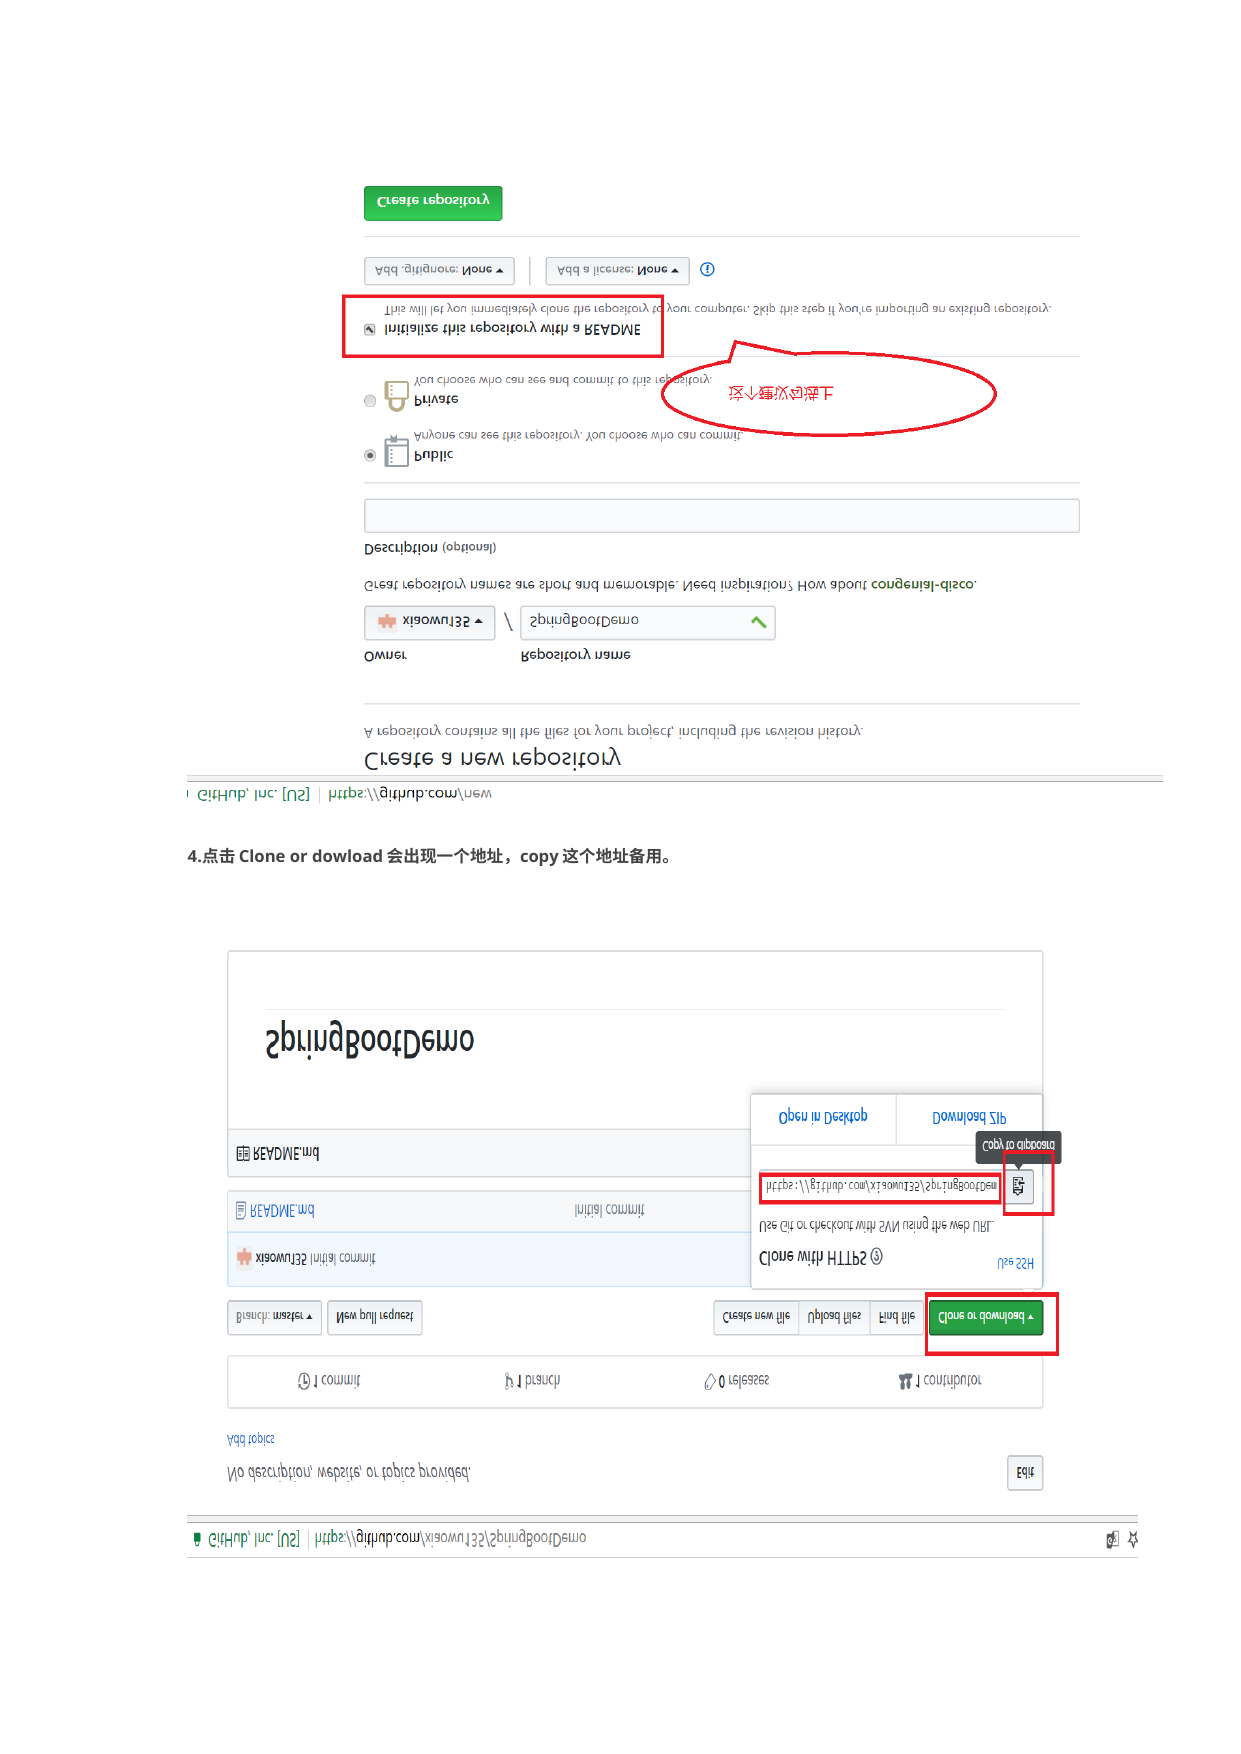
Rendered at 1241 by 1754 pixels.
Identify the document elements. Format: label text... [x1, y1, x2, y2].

text 4.点击Clone or dowload会出现一个地址，copy这个地址备用。 [187, 839, 1053, 871]
picture [187, 895, 1138, 1558]
picture [187, 161, 1163, 808]
